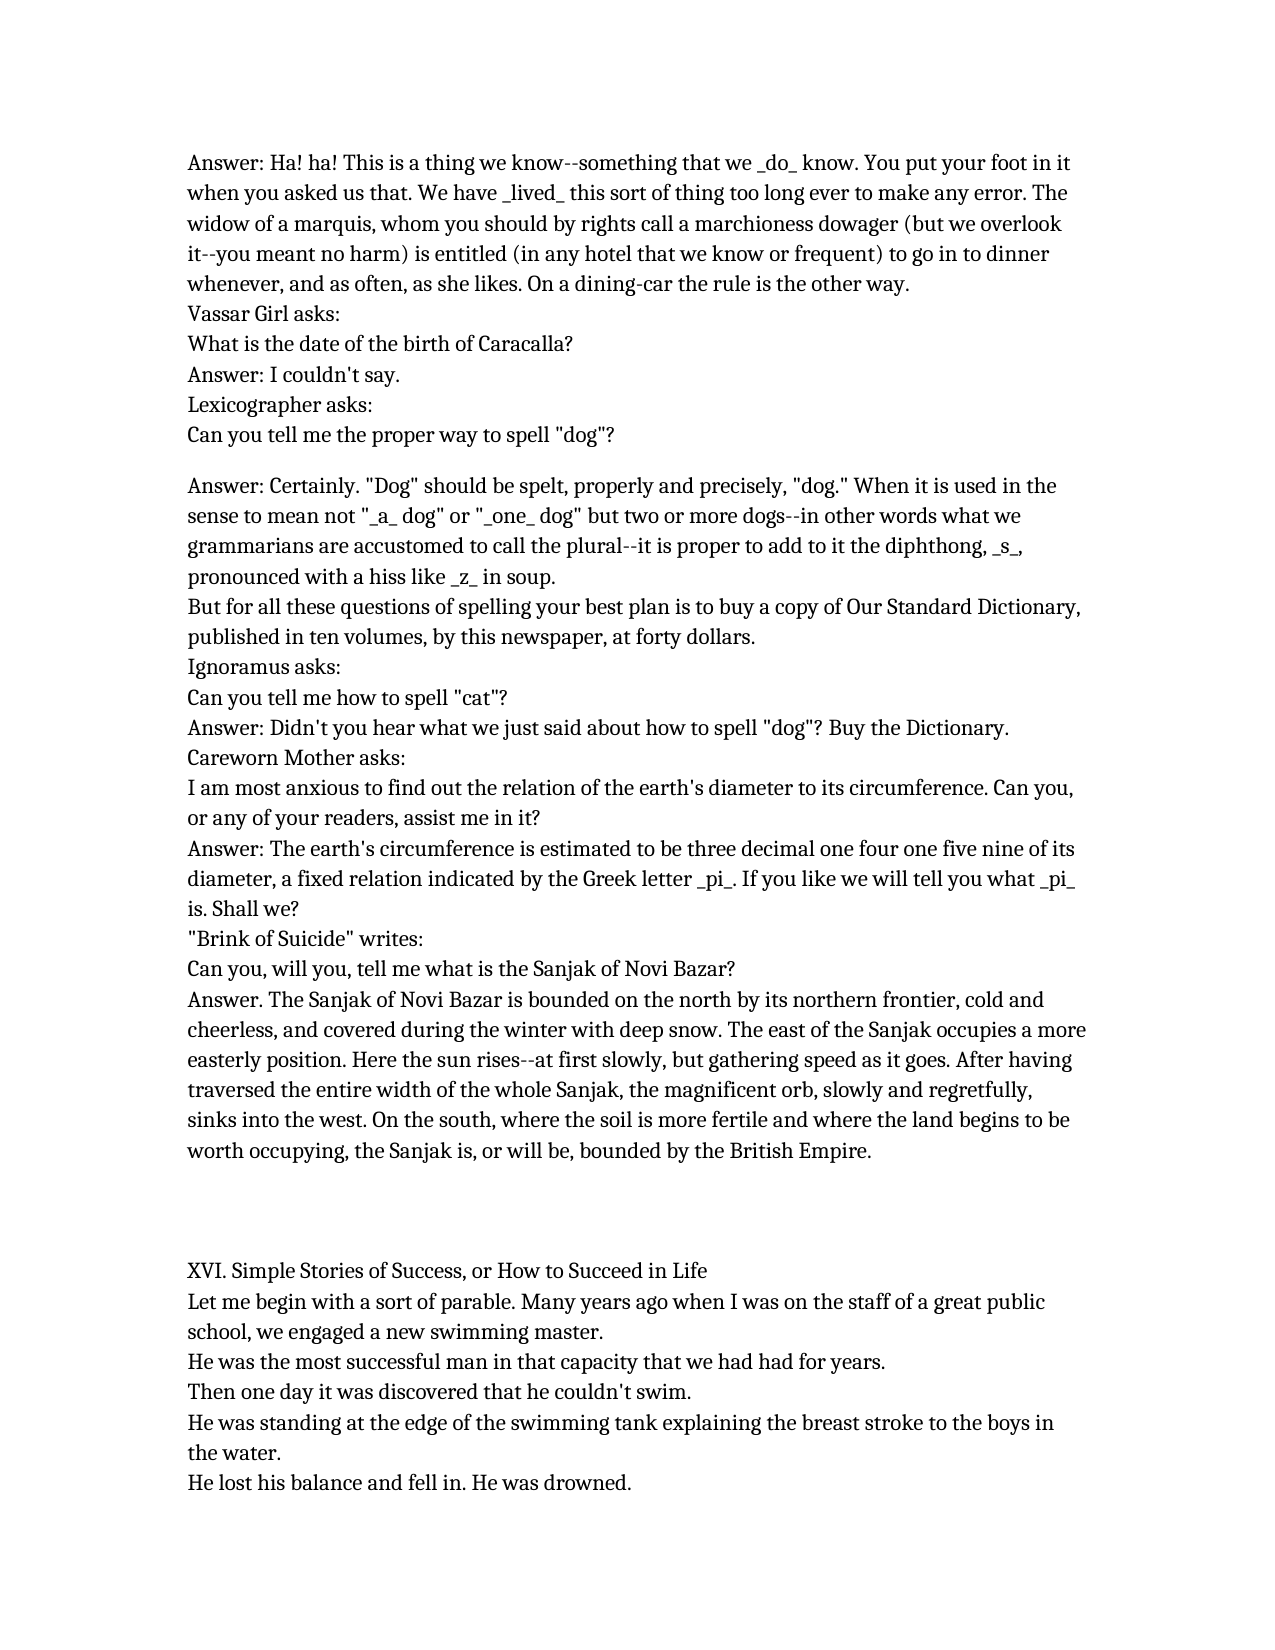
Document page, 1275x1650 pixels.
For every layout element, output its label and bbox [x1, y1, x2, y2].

text [187, 473, 1087, 1496]
text [187, 150, 1087, 448]
